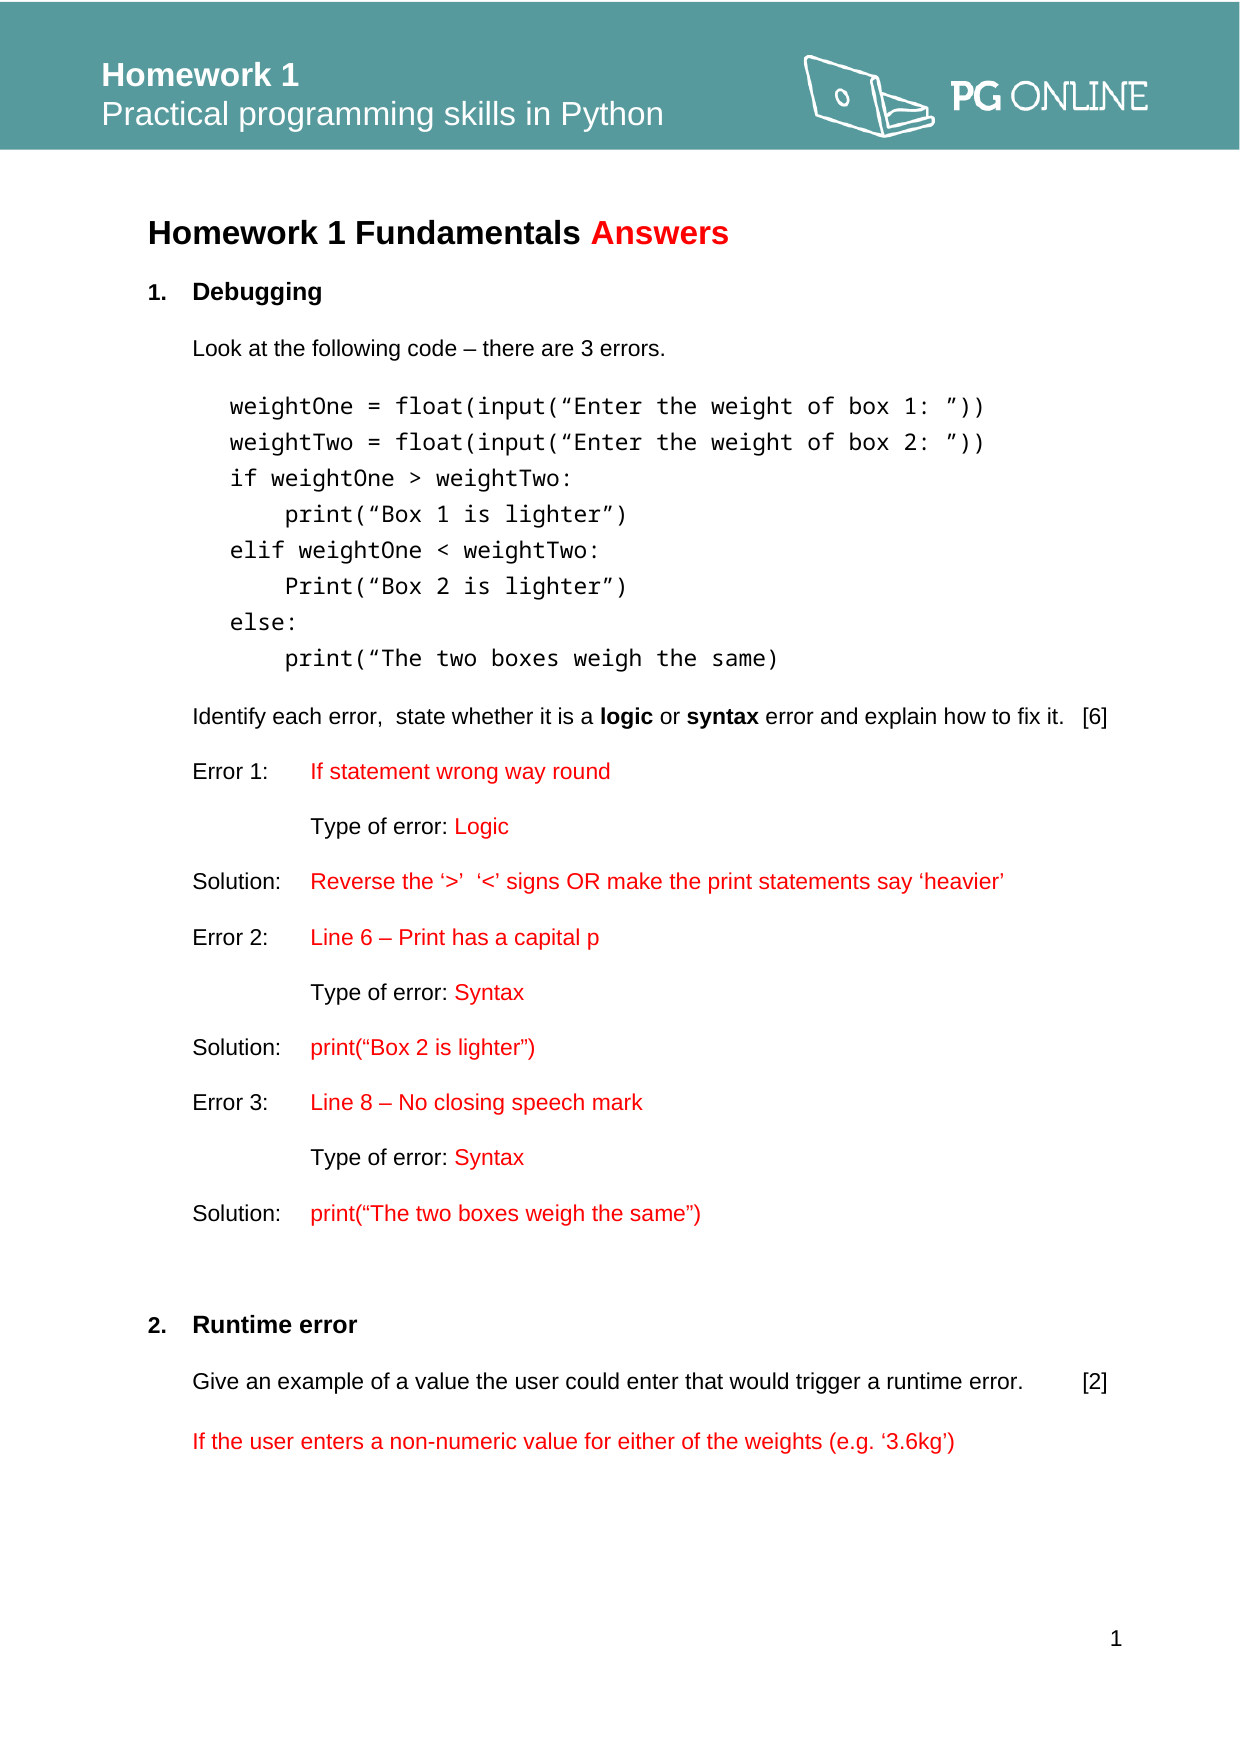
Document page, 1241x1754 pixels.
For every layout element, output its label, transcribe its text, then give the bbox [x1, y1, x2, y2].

text Solution: print(“The two boxes weigh the same”) [192, 1199, 1122, 1226]
text Solution: Reverse the ‘>’ ‘<’ signs OR make the print statements say ‘heavier’ [192, 868, 1122, 894]
list Runtime error [148, 1310, 1122, 1339]
list Print(“Box 2 is lighter”) [229, 570, 1122, 601]
list Debugging [148, 277, 1122, 306]
list print(“The two boxes weigh the same) [229, 642, 1122, 673]
text Error 1: If statement wrong way round [192, 758, 1122, 784]
text Error 2: Line 6 – Print has a capital p [192, 923, 1122, 950]
list weightTwo = float(input(“Enter the weight of box 2: ”)) [229, 426, 1122, 457]
text Give an example of a value the user could enter that would trigger a runtime error. [2] If the user enters a non-numeric value for either of the weights (e.g. ‘3.6kg’) [192, 1368, 1122, 1455]
list if weightOne > weightTwo: [229, 462, 1122, 493]
subtitle Homework 1 Fundamentals Answers [148, 175, 1122, 252]
text Identify each error, state whether it is a logic or syntax error and explain how to fix it. [6] [192, 703, 1122, 729]
list weightOne = float(input(“Enter the weight of box 1: ”)) [229, 390, 1122, 421]
picture [803, 55, 1148, 138]
text Solution: print(“Box 2 is lighter”) [192, 1034, 1122, 1060]
list else: [229, 606, 1122, 637]
list elif weightOne < weightTwo: [229, 534, 1122, 565]
list print(“Box 1 is lighter”) [229, 498, 1122, 529]
text Type of error: Syntax [192, 1144, 1122, 1171]
text Look at the following code – there are 3 errors. [192, 335, 1122, 361]
text Type of error: Logic [192, 813, 1122, 839]
text Type of error: Syntax [192, 979, 1122, 1005]
text Error 3: Line 8 – No closing speech mark [192, 1089, 1122, 1115]
